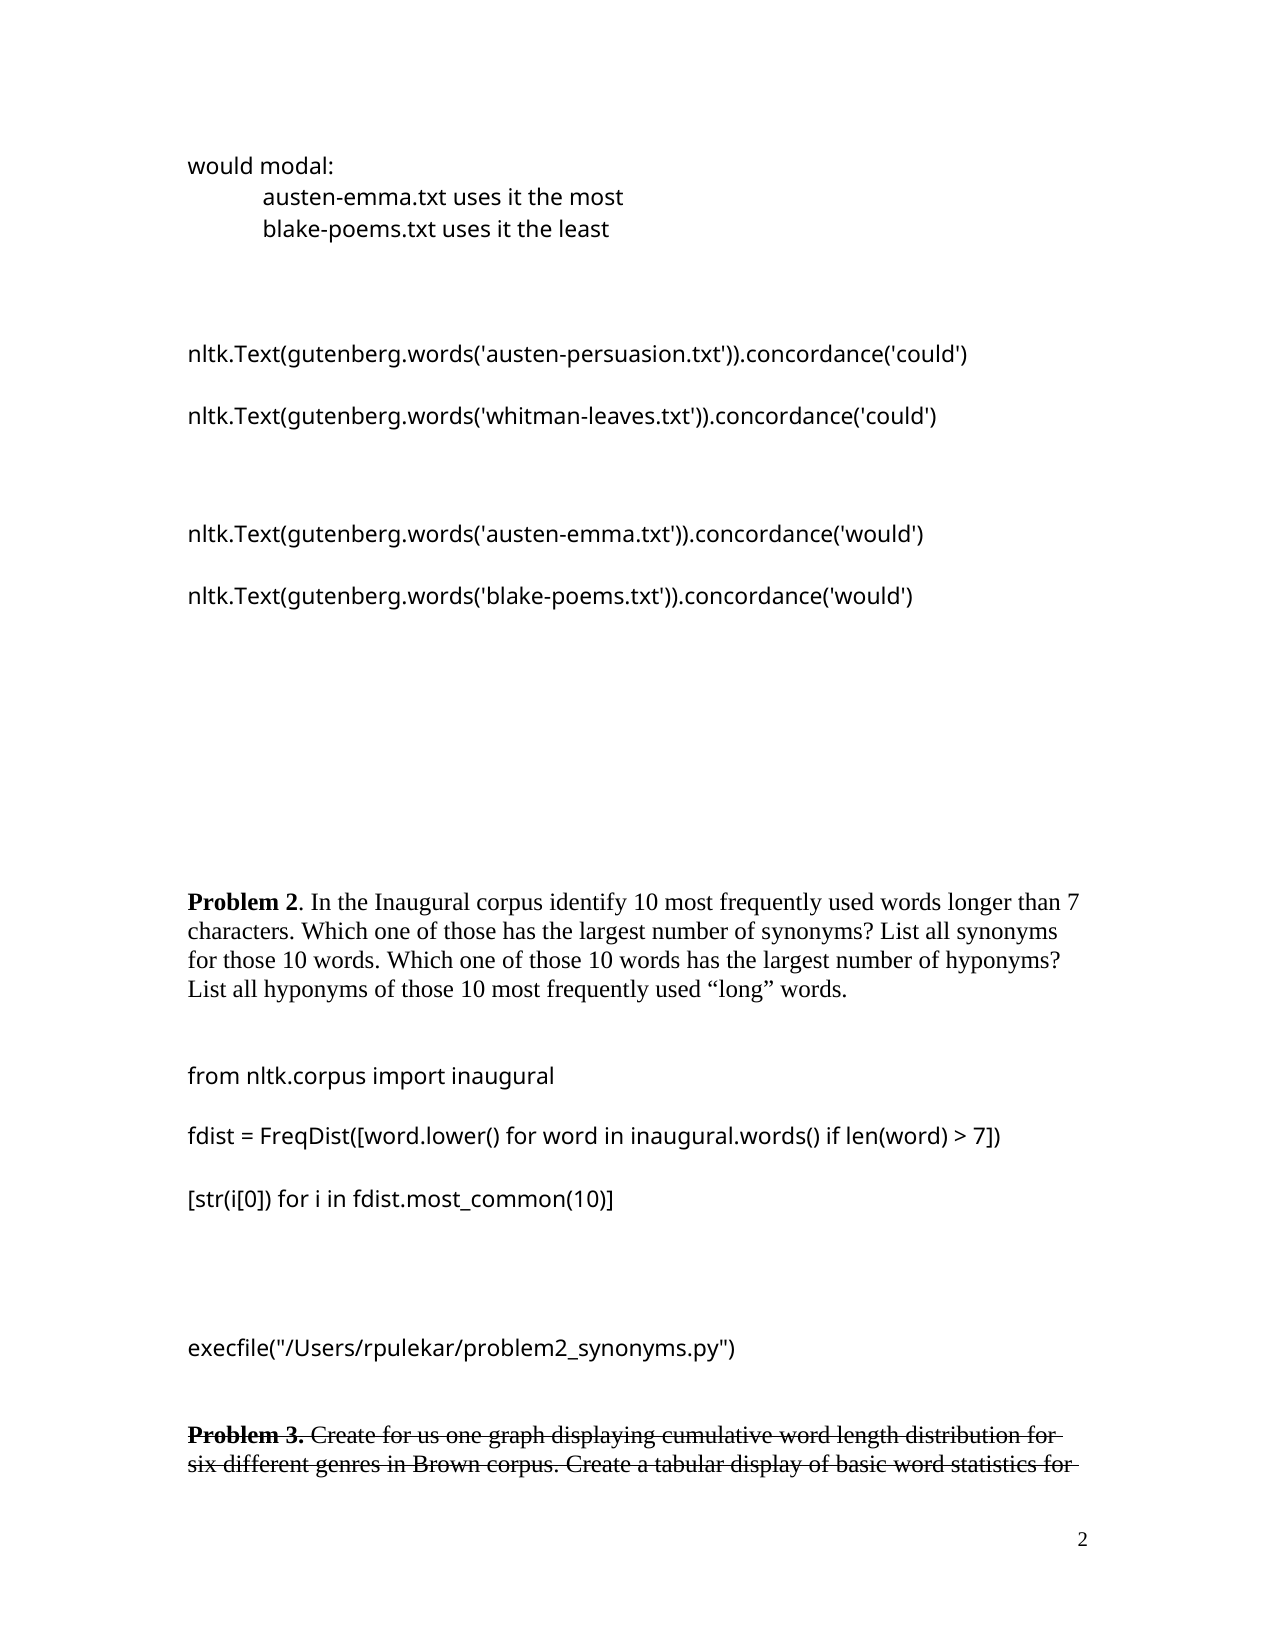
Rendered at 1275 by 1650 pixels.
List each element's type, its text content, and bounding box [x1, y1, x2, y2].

text nltk.Text(gutenberg.words('whitman-leaves.txt')).concordance('could') [187, 400, 1087, 431]
text would modal: [187, 150, 1087, 181]
text nltk.Text(gutenberg.words('blake-poems.txt')).concordance('would') [187, 580, 1087, 611]
text nltk.Text(gutenberg.words('austen-emma.txt')).concordance('would') [187, 517, 1087, 549]
text nltk.Text(gutenberg.words('austen-persuasion.txt')).concordance('could') [187, 337, 1087, 369]
text fdist = FreqDist([word.lower() for word in inaugural.words() if len(word) > 7]) [187, 1120, 1087, 1151]
text austen-emma.txt uses it the most [187, 181, 1087, 212]
text blake-poems.txt uses it the least [187, 212, 1087, 244]
text [str(i[0]) for i in fdist.most_common(10)] [187, 1182, 1087, 1214]
text from nltk.corpus import inaugural [187, 1060, 1087, 1091]
text Problem 2. In the Inaugural corpus identify 10 most frequently used words longer than 7 characters. Which one of those has the largest number of synonyms? List all synonyms for those 10 words. Which one of those 10 words has the largest number of hyponyms? List all hyponyms of those 10 most frequently used “long” words. [187, 887, 1087, 1002]
text execfile("/Users/rpulekar/problem2_synonyms.py") [187, 1332, 1087, 1363]
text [187, 1420, 1087, 1478]
